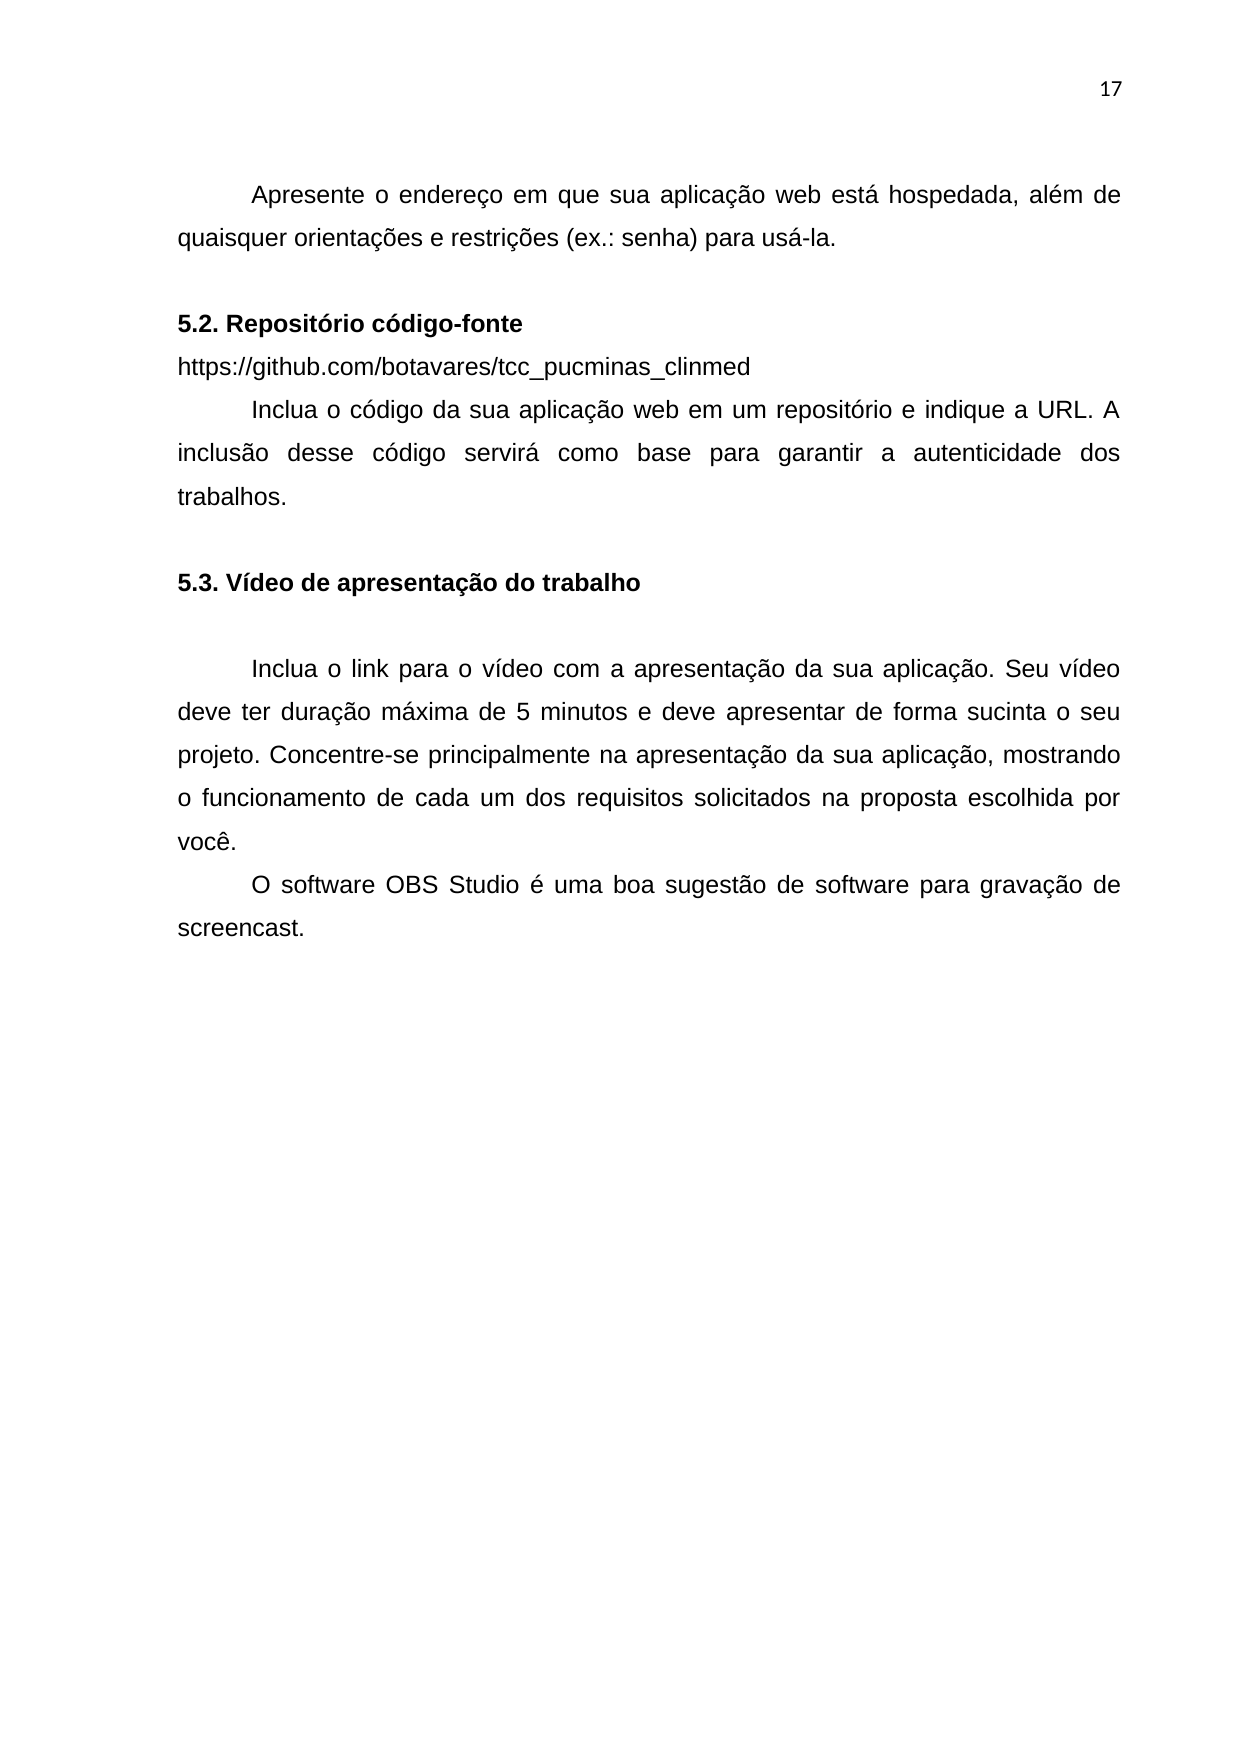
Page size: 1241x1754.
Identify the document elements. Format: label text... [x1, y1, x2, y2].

text https://github.com/botavares/tcc_pucminas_clinmed [177, 352, 1122, 381]
text O software OBS Studio é uma boa sugestão de software para gravação de screencast. [177, 869, 1122, 941]
subtitle 5.3. Vídeo de apresentação do trabalho [177, 568, 1122, 596]
subtitle 5.2. Repositório código-fonte [177, 309, 1122, 338]
text Apresente o endereço em que sua aplicação web está hospedada, além de quaisquer orientações e restrições (ex.: senha) para usá-la. [177, 179, 1122, 251]
text Inclua o código da sua aplicação web em um repositório e indique a URL. A inclusão desse código servirá como base para garantir a autenticidade dos trabalhos. [177, 395, 1122, 510]
text Inclua o link para o vídeo com a apresentação da sua aplicação. Seu vídeo deve ter duração máxima de 5 minutos e deve apresentar de forma sucinta o seu projeto. Concentre-se principalmente na apresentação da sua aplicação, mostrando o funcionamento de cada um dos requisitos solicitados na proposta escolhida por você. [177, 654, 1122, 855]
